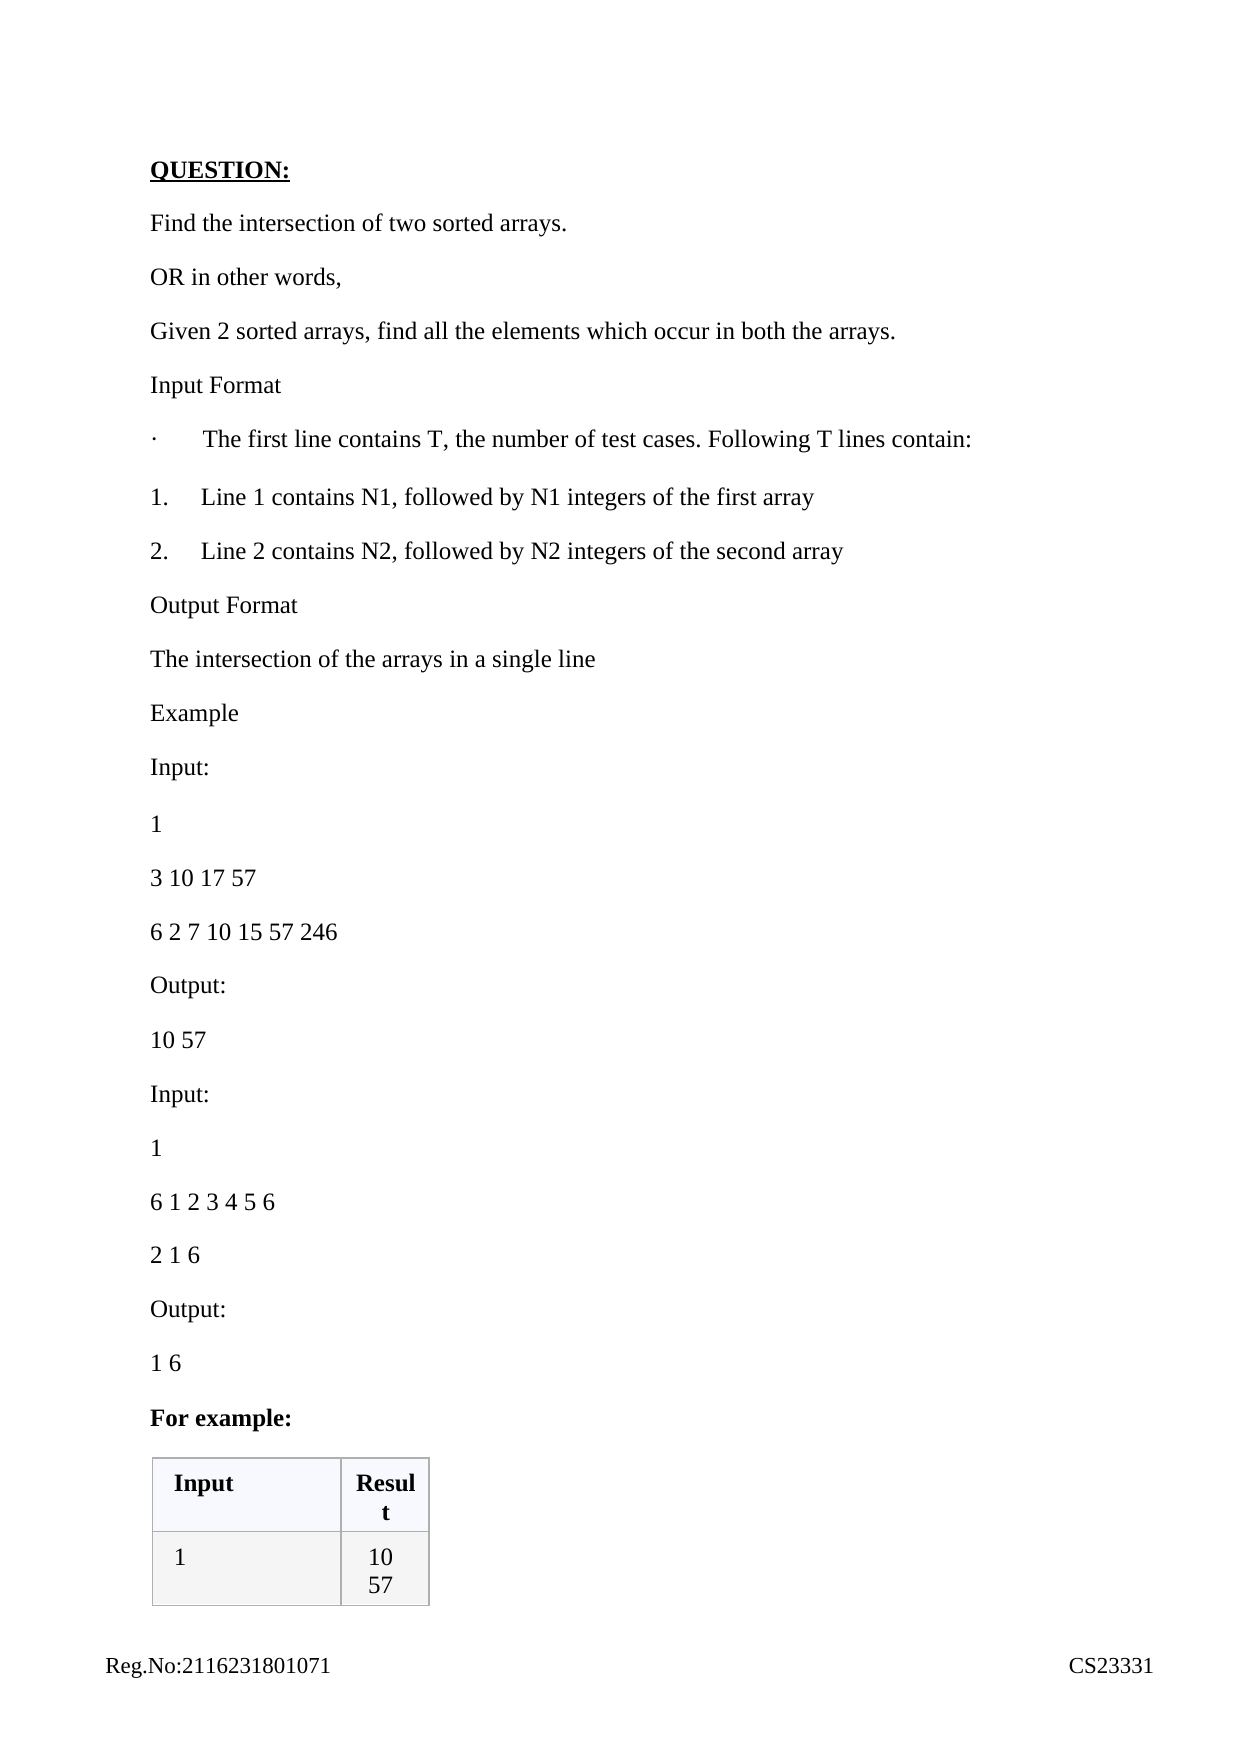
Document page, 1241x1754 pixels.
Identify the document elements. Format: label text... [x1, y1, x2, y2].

text The intersection of the arrays in a single line Example [150, 644, 673, 726]
text 3 10 17 57 [150, 863, 1155, 892]
text Input: [150, 1079, 1155, 1107]
list Line 2 contains N2, followed by N2 integers of the second array Output Format [150, 536, 843, 618]
text Output: [150, 971, 1155, 999]
text 10 57 [150, 1025, 1155, 1053]
text Input: [150, 752, 1155, 780]
text 1 [150, 809, 1155, 838]
text 1 6 [150, 1348, 1155, 1377]
text · The first line contains T, the number of test cases. Following T lines contain: [150, 424, 1155, 453]
table_cell 10 57 [342, 1532, 428, 1604]
text Output: [150, 1294, 1155, 1323]
table_header Input [153, 1459, 340, 1531]
table_cell 1 [153, 1532, 340, 1604]
text 1 [150, 1133, 1155, 1161]
text Find the intersection of two sorted arrays. OR in other words, [150, 208, 593, 291]
text Given 2 sorted arrays, find all the elements which occur in both the arrays. Input Format [150, 316, 897, 399]
table_header Result [342, 1459, 428, 1531]
text For example: [150, 1403, 1155, 1432]
text 2 1 6 [150, 1240, 1155, 1269]
text QUESTION: [150, 155, 1155, 184]
text 6 1 2 3 4 5 6 [150, 1187, 1155, 1216]
list Line 1 contains N1, followed by N1 integers of the first array [150, 482, 1155, 511]
text 6 2 7 10 15 57 246 [150, 917, 1155, 946]
